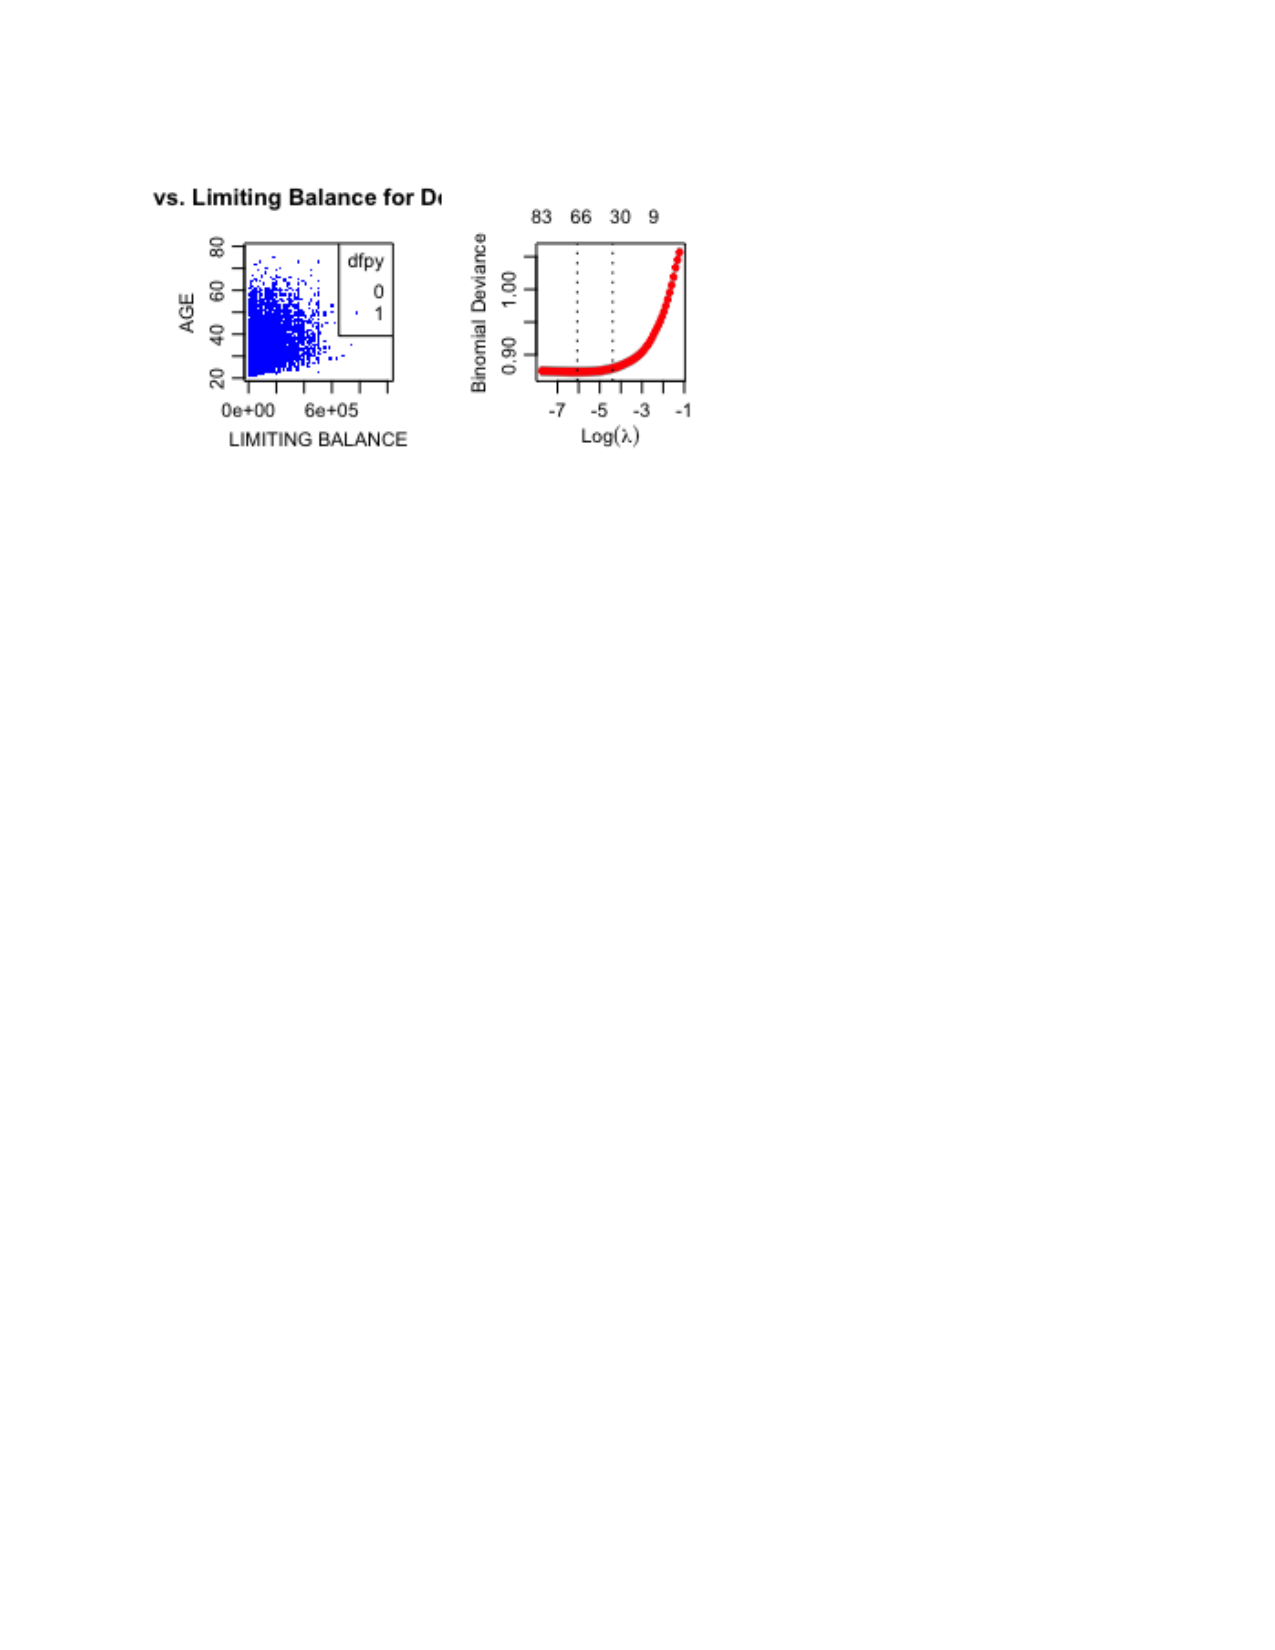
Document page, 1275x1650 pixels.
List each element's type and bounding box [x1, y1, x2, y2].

picture [150, 150, 1025, 850]
